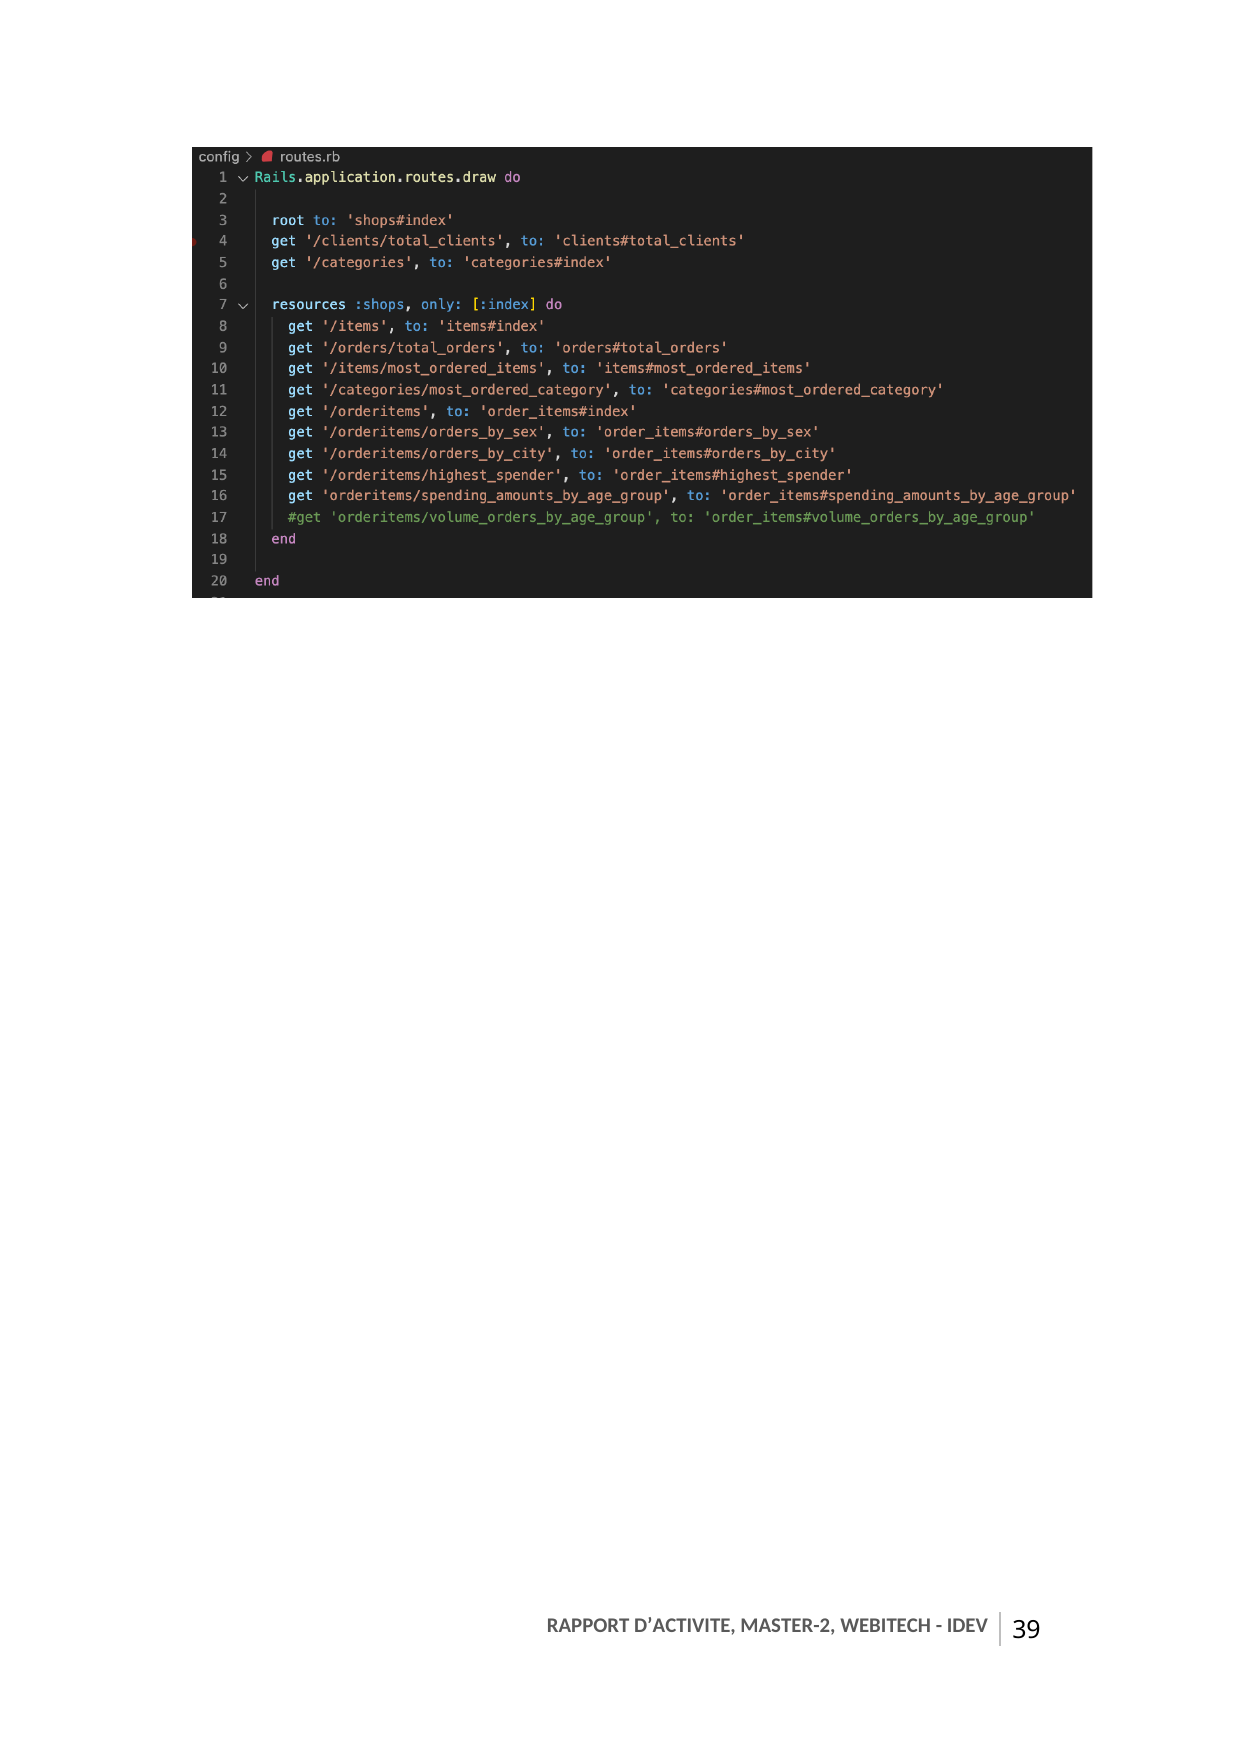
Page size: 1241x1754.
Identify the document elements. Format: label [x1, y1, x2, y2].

picture [192, 147, 1093, 598]
